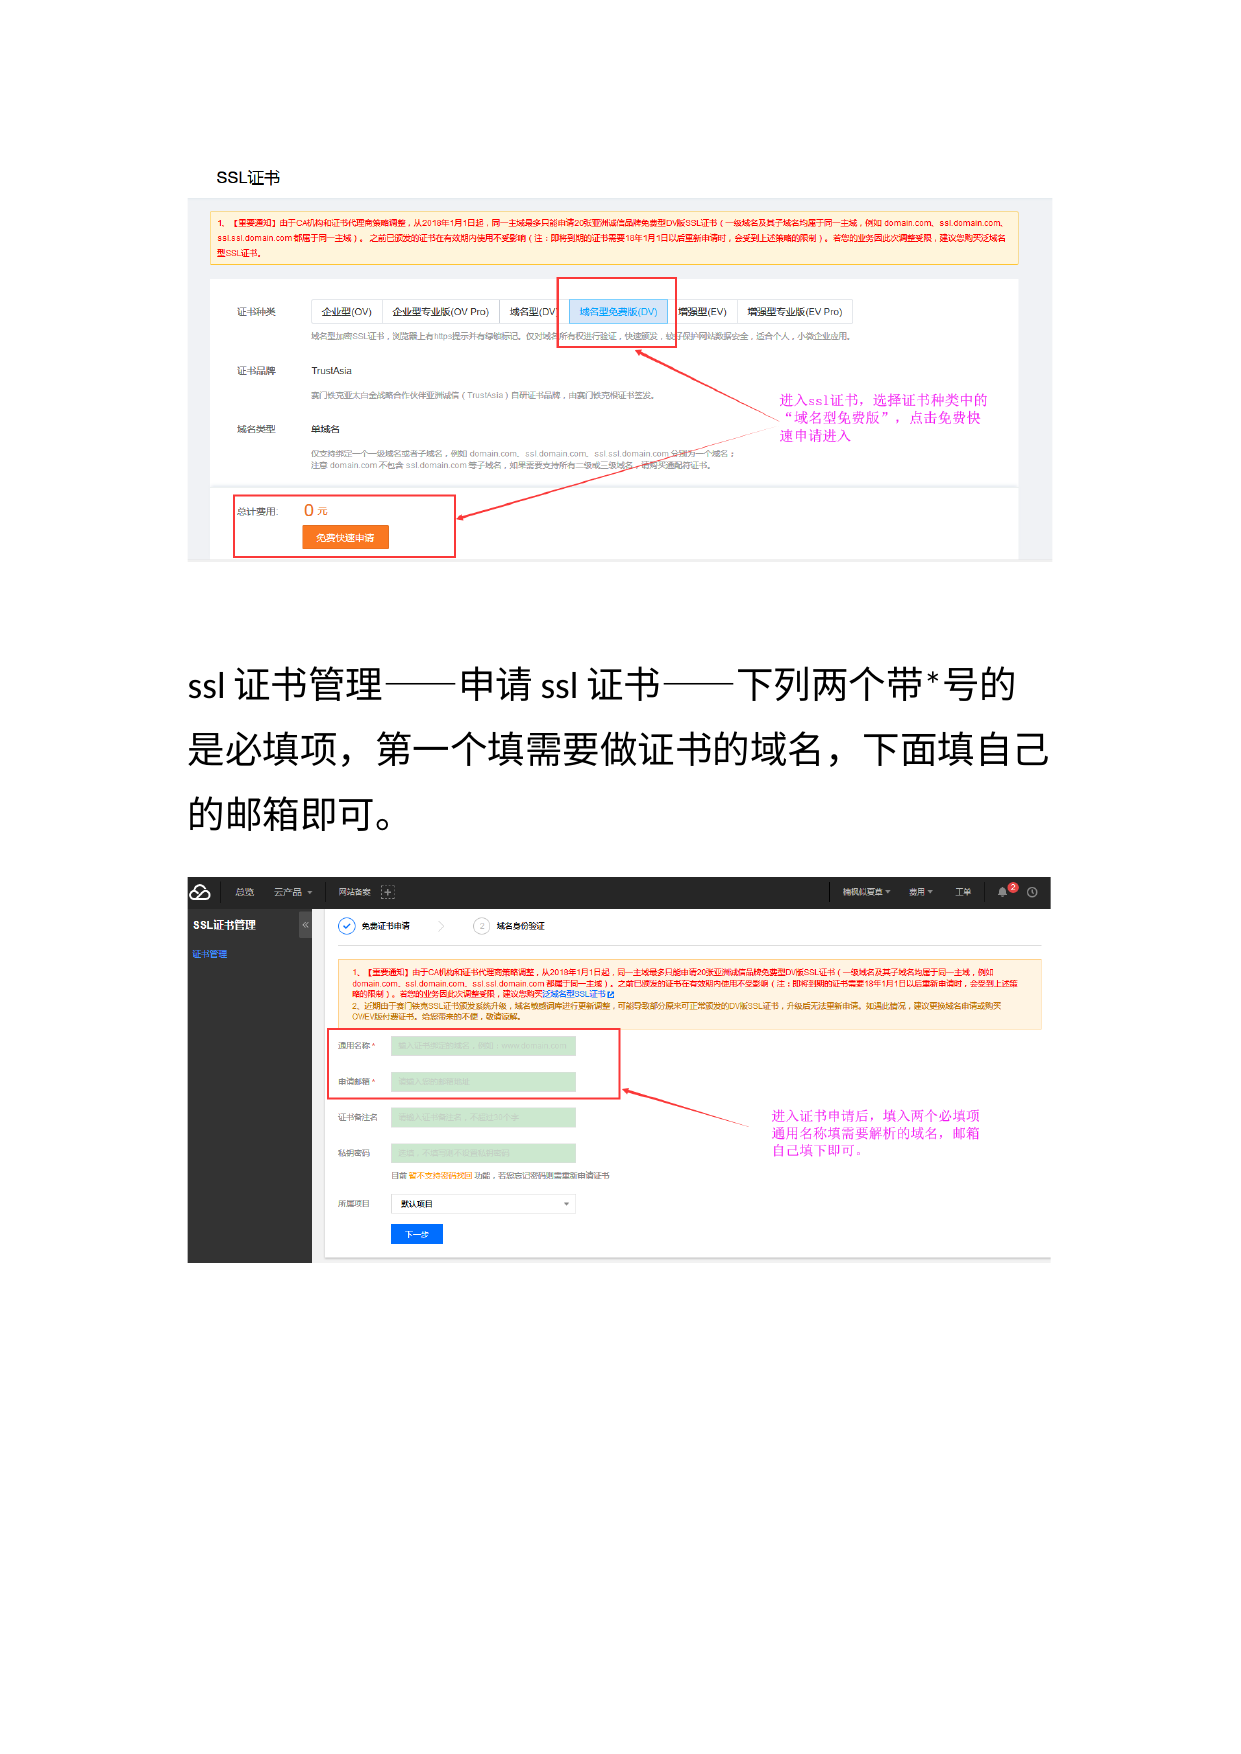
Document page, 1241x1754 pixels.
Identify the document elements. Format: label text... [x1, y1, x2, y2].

list ssl证书管理——申请ssl证书——下列两个带*号的是必填项，第一个填需要做证书的域名，下面填自己的邮箱即可。 [187, 649, 1053, 844]
picture [187, 877, 1051, 1263]
picture [187, 162, 1053, 562]
